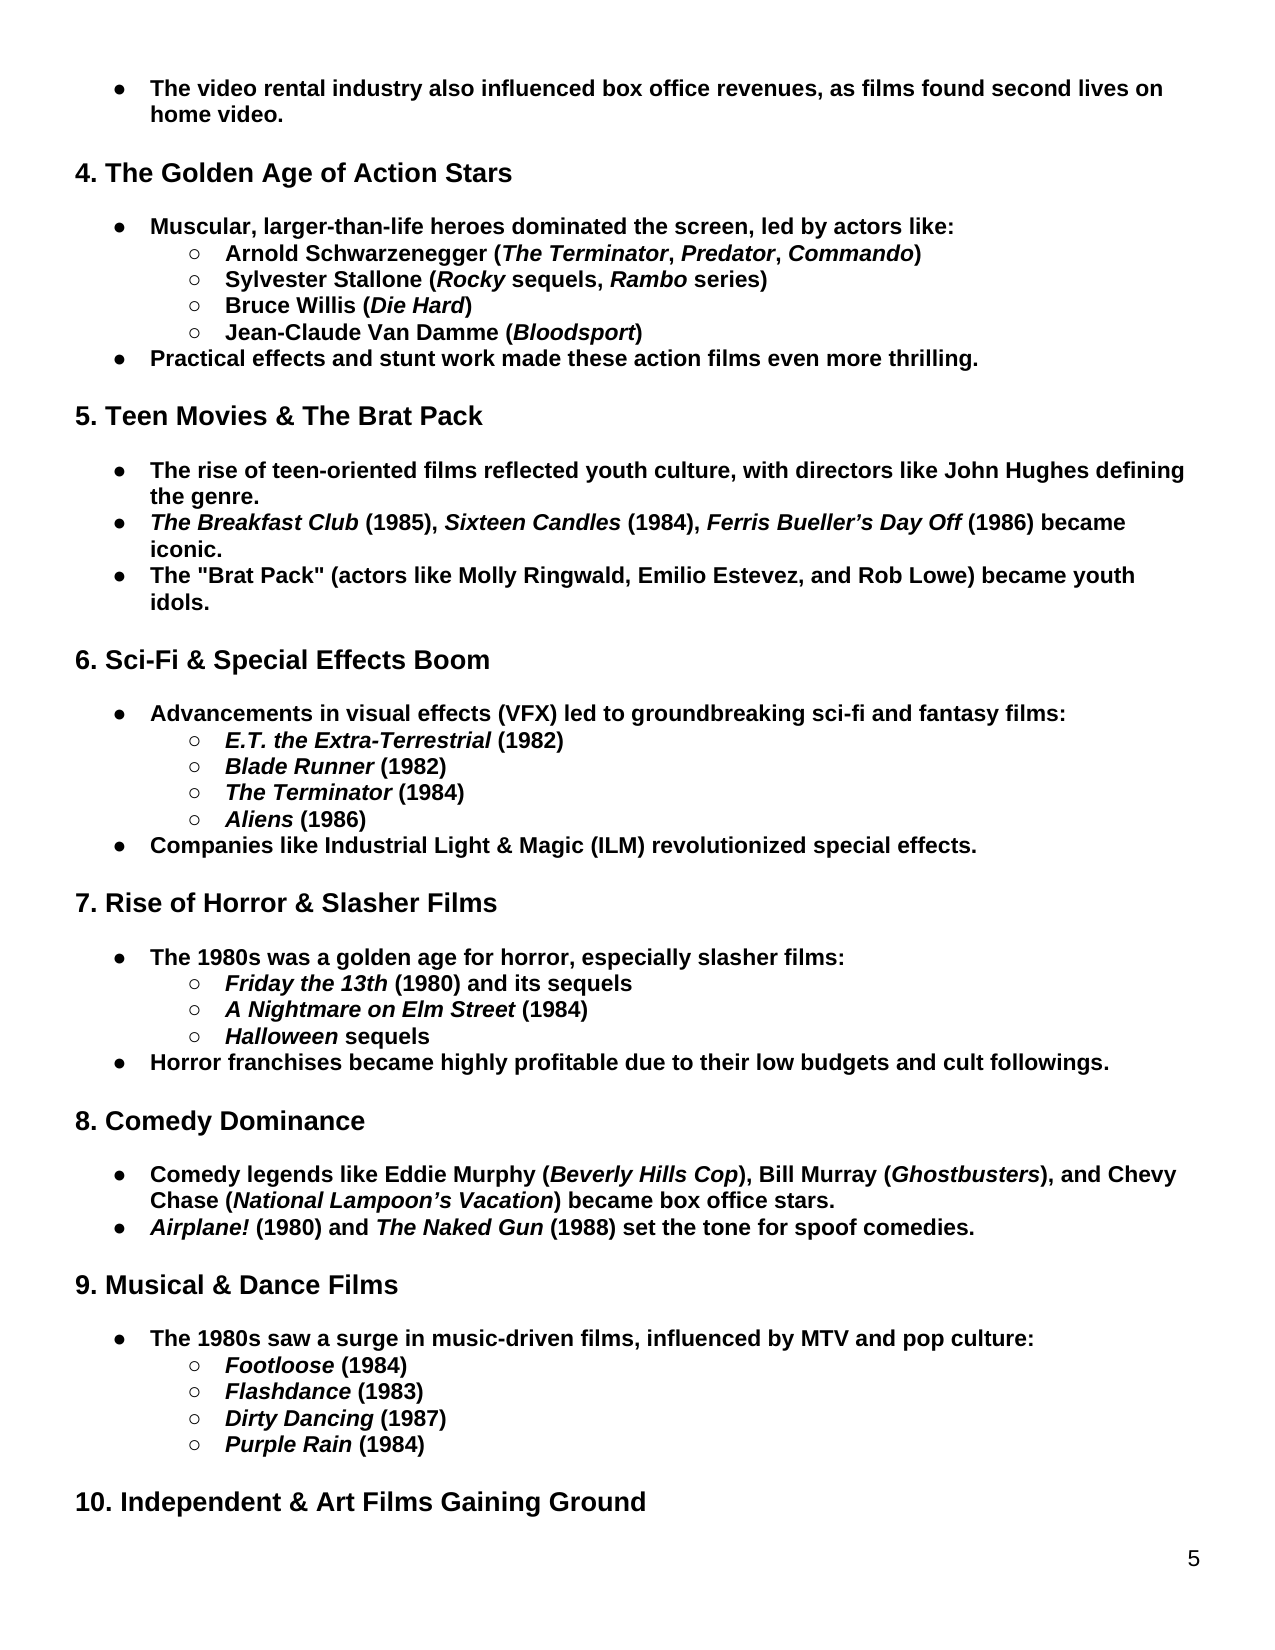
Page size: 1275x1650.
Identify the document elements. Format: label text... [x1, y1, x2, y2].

list The Terminator (1984) [187, 779, 1200, 806]
list Comedy legends like Eddie Murphy (Beverly Hills Cop), Bill Murray (Ghostbusters), and Chevy Chase (National Lampoon’s Vacation) became box office stars. [112, 1161, 1200, 1214]
list The "Brat Pack" (actors like Molly Ringwald, Emilio Estevez, and Rob Lowe) became youth idols. [112, 562, 1200, 615]
list Purple Rain (1984) [187, 1431, 1200, 1457]
list Aliens (1986) [187, 806, 1200, 832]
list Dirty Dancing (1987) [187, 1404, 1200, 1431]
list Muscular, larger-than-life heroes dominated the screen, led by actors like: [112, 213, 1200, 239]
list The rise of teen-oriented films reflected youth culture, with directors like John Hughes defining the genre. [112, 457, 1200, 509]
list The video rental industry also influenced box office revenues, as films found second lives on home video. [112, 75, 1200, 128]
list Halloween sequels [187, 1023, 1200, 1049]
subtitle 10. Independent & Art Films Gaining Ground [75, 1486, 1200, 1518]
list Bruce Willis (Die Hard) [187, 292, 1200, 318]
subtitle 4. The Golden Age of Action Stars [75, 157, 1200, 188]
subtitle 5. Teen Movies & The Brat Pack [75, 400, 1200, 432]
list Footloose (1984) [187, 1352, 1200, 1378]
list Horror franchises became highly profitable due to their low budgets and cult followings. [112, 1049, 1200, 1076]
list Advancements in visual effects (VFX) led to groundbreaking sci-fi and fantasy films: [112, 700, 1200, 727]
list Sylvester Stallone (Rocky sequels, Rambo series) [187, 266, 1200, 292]
subtitle 7. Rise of Horror & Slasher Films [75, 887, 1200, 919]
list Arnold Schwarzenegger (The Terminator, Predator, Commando) [187, 239, 1200, 266]
list A Nightmare on Elm Street (1984) [187, 996, 1200, 1023]
list The 1980s was a golden age for horror, especially slasher films: [112, 944, 1200, 970]
list Flashdance (1983) [187, 1378, 1200, 1404]
list Companies like Industrial Light & Magic (ILM) revolutionized special effects. [112, 832, 1200, 858]
list Practical effects and stunt work made these action films even more thrilling. [112, 345, 1200, 371]
list E.T. the Extra-Terrestrial (1982) [187, 727, 1200, 753]
list The Breakfast Club (1985), Sixteen Candles (1984), Ferris Bueller’s Day Off (1986) became iconic. [112, 509, 1200, 562]
list Friday the 13th (1980) and its sequels [187, 970, 1200, 996]
list Jean-Claude Van Damme (Bloodsport) [187, 318, 1200, 345]
subtitle 9. Musical & Dance Films [75, 1269, 1200, 1300]
list Airplane! (1980) and The Naked Gun (1988) set the tone for spoof comedies. [112, 1214, 1200, 1240]
list The 1980s saw a surge in music-driven films, influenced by MTV and pop culture: [112, 1325, 1200, 1352]
subtitle 6. Sci-Fi & Special Effects Boom [75, 644, 1200, 675]
list Blade Runner (1982) [187, 753, 1200, 779]
subtitle 8. Comedy Dominance [75, 1105, 1200, 1136]
